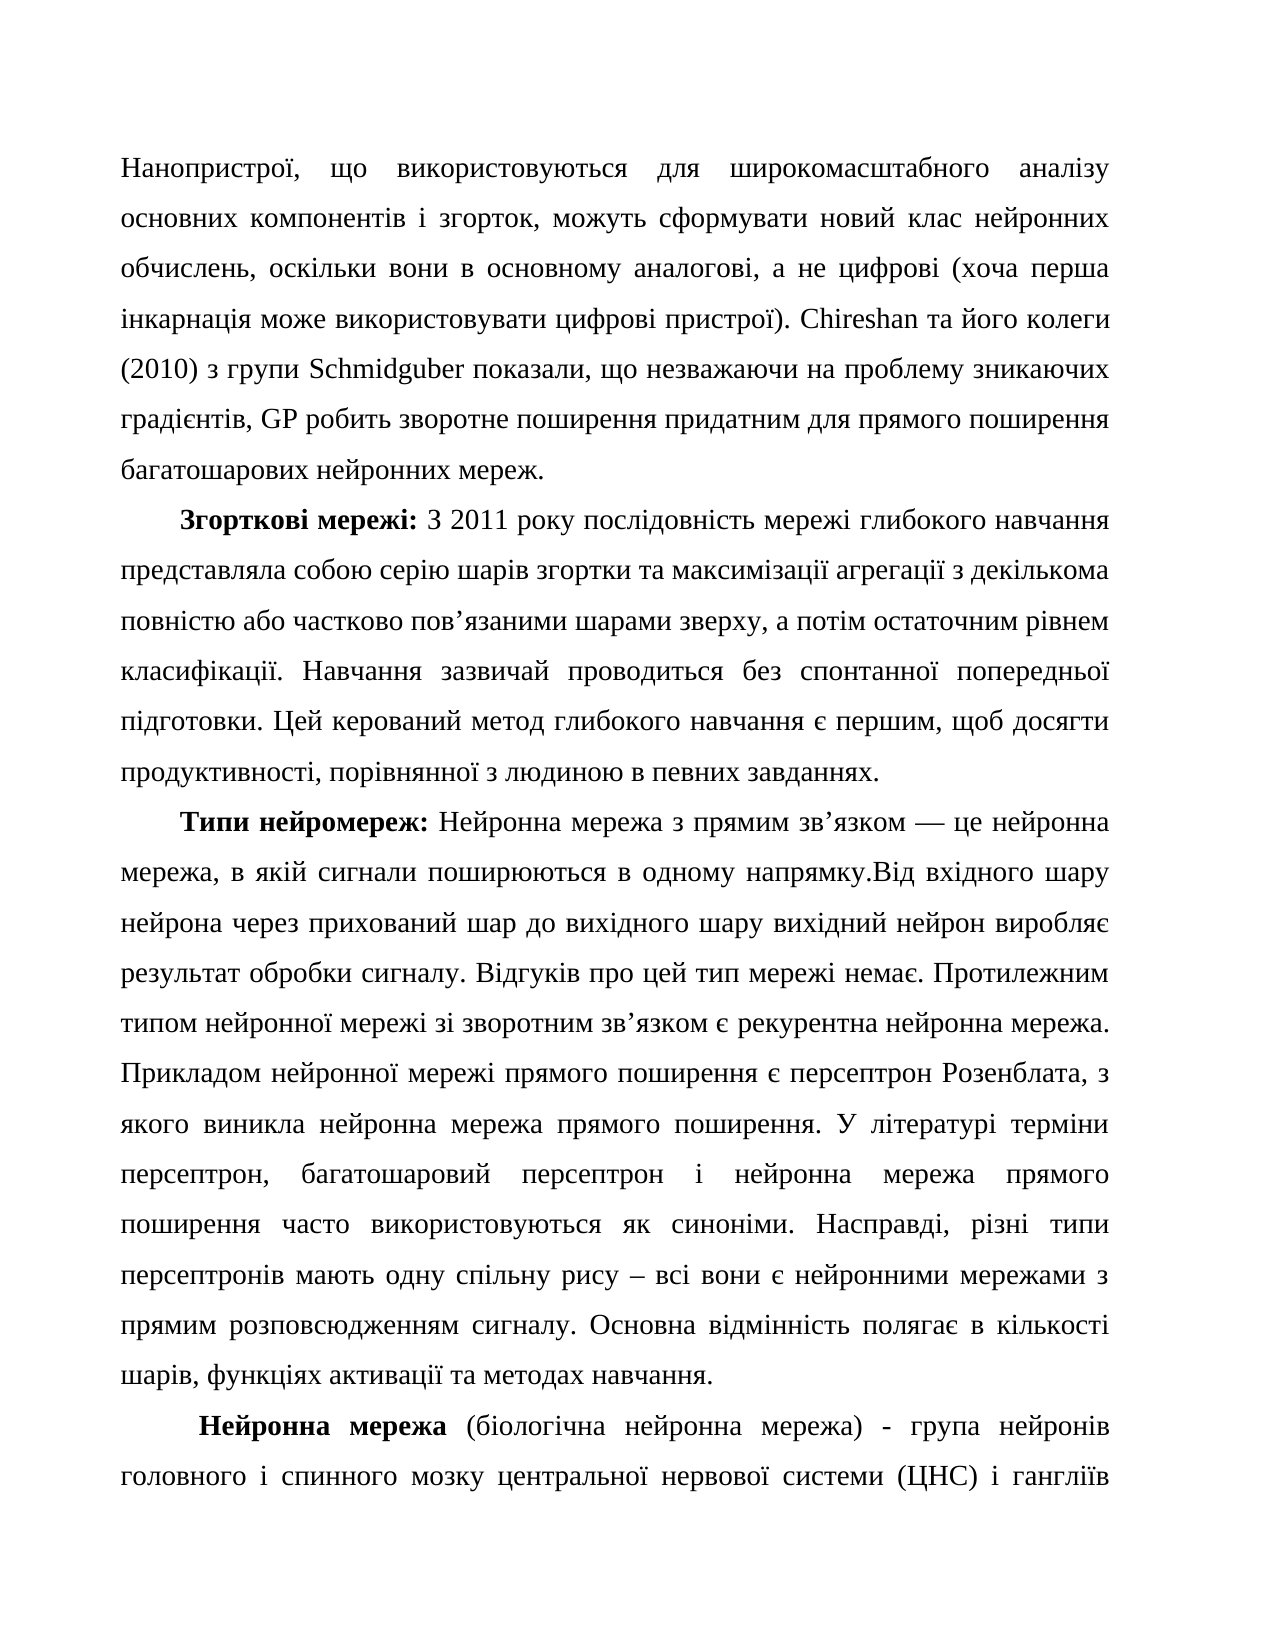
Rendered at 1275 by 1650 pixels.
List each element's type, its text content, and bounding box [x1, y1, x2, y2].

text Згорткові мережі: З 2011 року послідовність мережі глибокого навчання представляла собою серію шарів згортки та максимізації агрегації з декількома повністю або частково пов’язаними шарами зверху, а потім остаточним рівнем класифікації. Навчання зазвичай проводиться без спонтанної попередньої підготовки. Цей керований метод глибокого навчання є першим, щоб досягти продуктивності, порівнянної з людиною в певних завданнях. [120, 502, 1110, 787]
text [120, 1408, 1110, 1492]
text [120, 150, 1110, 485]
text Типи нейромереж: Нейронна мережа з прямим зв’язком — це нейронна мережа, в якій сигнали поширюються в одному напрямку.Від вхідного шару нейрона через прихований шар до вихідного шару вихідний нейрон виробляє результат обробки сигналу. Відгуків про цей тип мережі немає. Протилежним типом нейронної мережі зі зворотним зв’язком є ​​рекурентна нейронна мережа. Прикладом нейронної мережі прямого поширення є персептрон Розенблата, з якого виникла нейронна мережа прямого поширення. У літературі терміни персептрон, багатошаровий персептрон і нейронна мережа прямого поширення часто використовуються як синоніми. Насправді, різні типи персептронів мають одну спільну рису – всі вони є нейронними мережами з прямим розповсюдженням сигналу. Основна відмінність полягає в кількості шарів, функціях активації та методах навчання. [120, 804, 1110, 1391]
